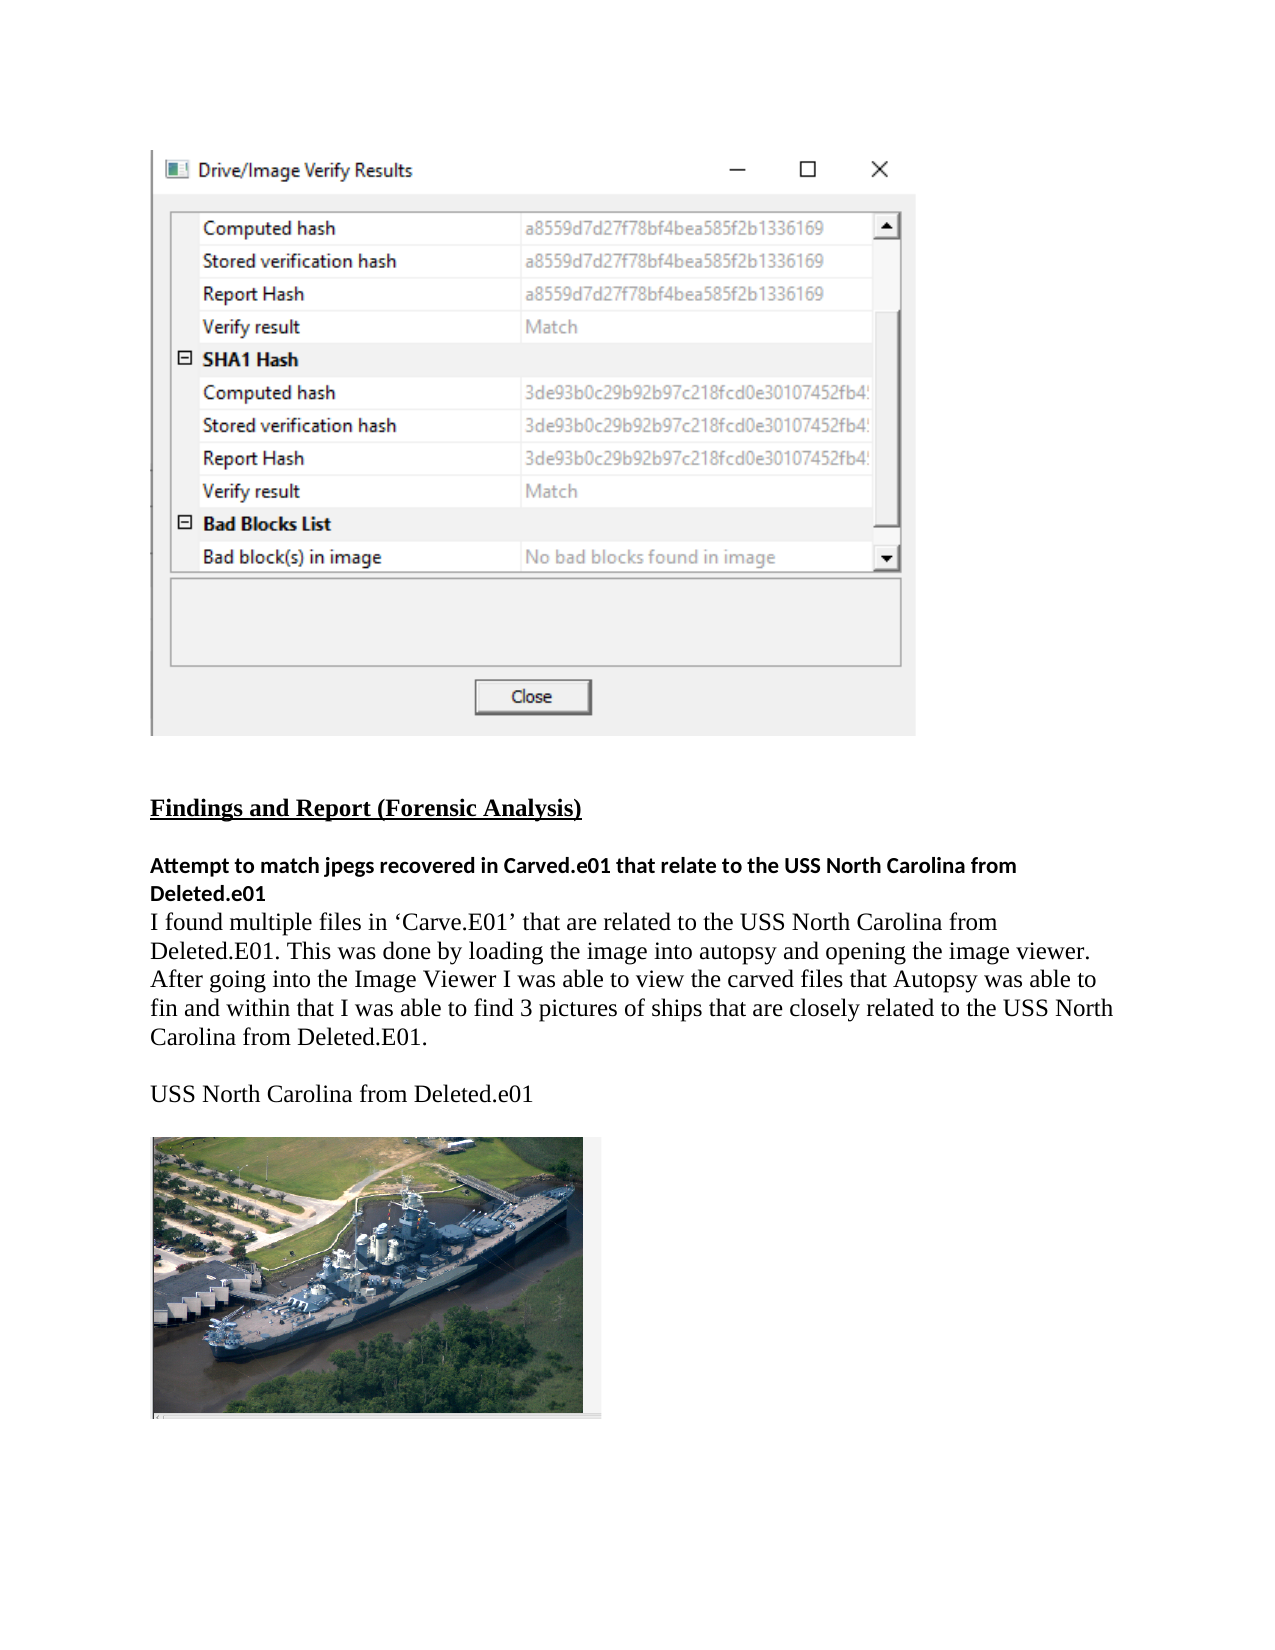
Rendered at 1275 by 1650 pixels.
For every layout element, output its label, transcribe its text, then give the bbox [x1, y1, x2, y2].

text Findings and Report (Forensic Analysis) [150, 793, 1125, 822]
text USS North Carolina from Deleted.e01 [150, 1079, 1125, 1108]
picture [150, 150, 916, 736]
text Attempt to match jpegs recovered in Carved.e01 that relate to the USS North Carolina from Deleted.e01 [150, 851, 1125, 907]
picture [150, 1137, 602, 1419]
text I found multiple files in ‘Carve.E01’ that are related to the USS North Carolina from Deleted.E01. This was done by loading the image into autopsy and opening the image viewer. After going into the Image Viewer I was able to view the carved files that Autopsy was able to fin and within that I was able to find 3 pictures of ships that are closely related to the USS North Carolina from Deleted.E01. [150, 907, 1125, 1051]
